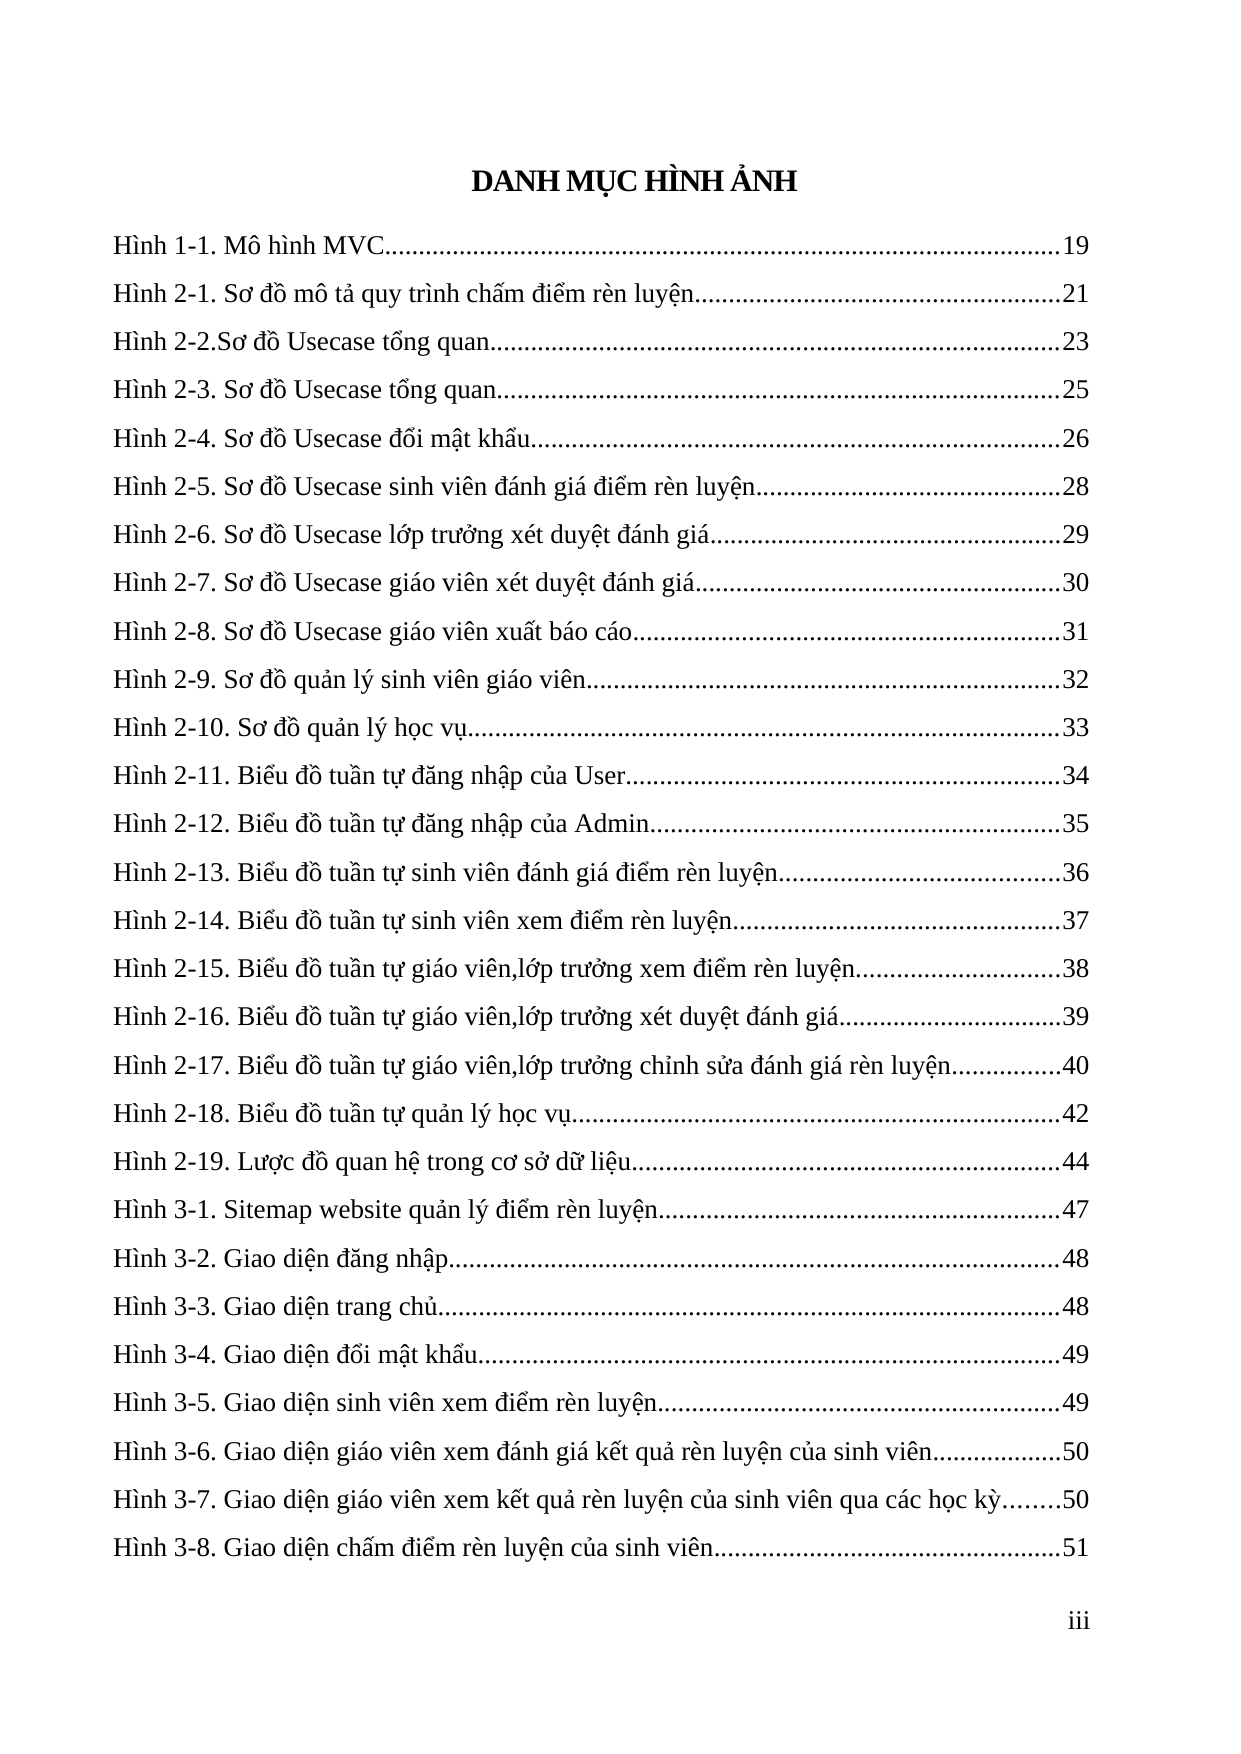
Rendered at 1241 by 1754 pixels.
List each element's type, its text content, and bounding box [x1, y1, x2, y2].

text Hình 2-12. Biểu đồ tuần tự đăng nhập của Admin 35 [113, 808, 1090, 839]
title DANH MỤC HÌNH ẢNH [179, 162, 1090, 198]
text Hình 3-5. Giao diện sinh viên xem điểm rèn luyện 49 [113, 1386, 1090, 1417]
text Hình 3-6. Giao diện giáo viên xem đánh giá kết quả rèn luyện của sinh viên 50 [113, 1434, 1090, 1466]
text Hình 2-10. Sơ đồ quản lý học vụ 33 [113, 711, 1090, 742]
text Hình 3-7. Giao diện giáo viên xem kết quả rèn luyện của sinh viên qua các học kỳ 50 [113, 1483, 1090, 1514]
text Hình 2-17. Biểu đồ tuần tự giáo viên,lớp trưởng chỉnh sửa đánh giá rèn luyện 40 [113, 1049, 1090, 1080]
text Hình 3-4. Giao diện đổi mật khẩu 49 [113, 1338, 1090, 1369]
text Hình 2-1. Sơ đồ mô tả quy trình chấm điểm rèn luyện 21 [113, 277, 1090, 308]
text Hình 2-13. Biểu đồ tuần tự sinh viên đánh giá điểm rèn luyện 36 [113, 856, 1090, 887]
text Hình 3-3. Giao diện trang chủ 48 [113, 1290, 1090, 1321]
text Hình 2-14. Biểu đồ tuần tự sinh viên xem điểm rèn luyện 37 [113, 904, 1090, 935]
text Hình 2-9. Sơ đồ quản lý sinh viên giáo viên 32 [113, 663, 1090, 694]
text Hình 2-8. Sơ đồ Usecase giáo viên xuất báo cáo 31 [113, 615, 1090, 646]
text Hình 2-16. Biểu đồ tuần tự giáo viên,lớp trưởng xét duyệt đánh giá 39 [113, 1001, 1090, 1032]
text Hình 2-6. Sơ đồ Usecase lớp trưởng xét duyệt đánh giá 29 [113, 518, 1090, 549]
text Hình 3-8. Giao diện chấm điểm rèn luyện của sinh viên 51 [113, 1531, 1090, 1562]
text Hình 2-4. Sơ đồ Usecase đổi mật khẩu 26 [113, 422, 1090, 453]
text Hình 2-2.Sơ đồ Usecase tổng quan 23 [113, 325, 1090, 356]
text Hình 1-1. Mô hình MVC 19 [113, 229, 1090, 260]
text Hình 2-18. Biểu đồ tuần tự quản lý học vụ 42 [113, 1097, 1090, 1128]
text Hình 3-1. Sitemap website quản lý điểm rèn luyện 47 [113, 1193, 1090, 1224]
text Hình 3-2. Giao diện đăng nhập 48 [113, 1242, 1090, 1273]
text Hình 2-15. Biểu đồ tuần tự giáo viên,lớp trưởng xem điểm rèn luyện 38 [113, 952, 1090, 983]
text Hình 2-11. Biểu đồ tuần tự đăng nhập của User 34 [113, 759, 1090, 791]
text Hình 2-5. Sơ đồ Usecase sinh viên đánh giá điểm rèn luyện 28 [113, 470, 1090, 501]
text Hình 2-7. Sơ đồ Usecase giáo viên xét duyệt đánh giá 30 [113, 566, 1090, 598]
text Hình 2-3. Sơ đồ Usecase tổng quan 25 [113, 373, 1090, 405]
text Hình 2-19. Lược đồ quan hệ trong cơ sở dữ liệu 44 [113, 1145, 1090, 1176]
